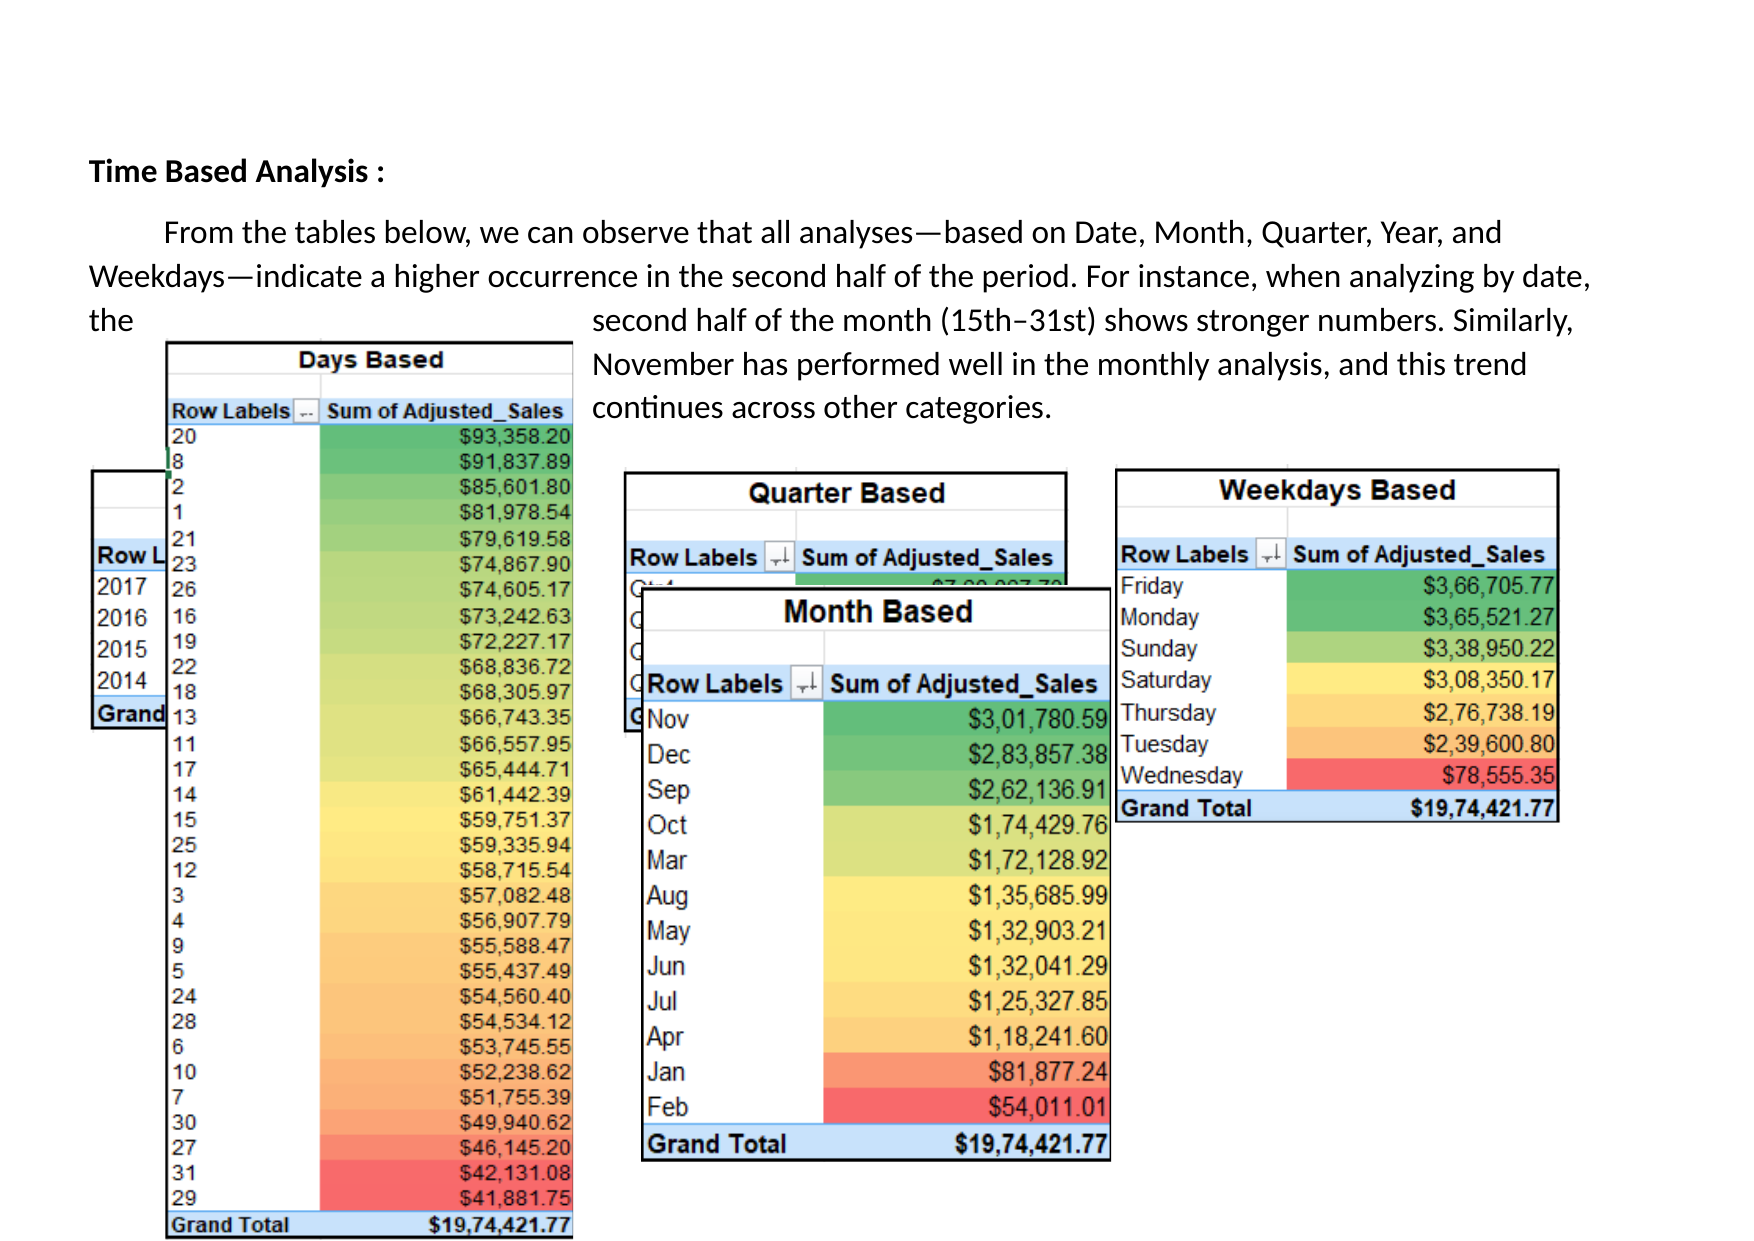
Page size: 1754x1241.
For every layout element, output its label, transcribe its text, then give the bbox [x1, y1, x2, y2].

picture [88, 338, 573, 1236]
text From the tables below, we can observe that all analyses—based on Date, Month, Quarter, Year, and Weekdays—indicate a higher occurrence in the second half of the period. For instance, when analyzing by date, the second half of the month (15th–31st) shows stronger numbers. Similarly, November has performed well in the monthly analysis, and this trend continues across other categories. [89, 211, 1604, 427]
picture [622, 467, 1112, 1159]
picture [1113, 464, 1561, 823]
text Time Based Analysis : [89, 150, 1604, 191]
